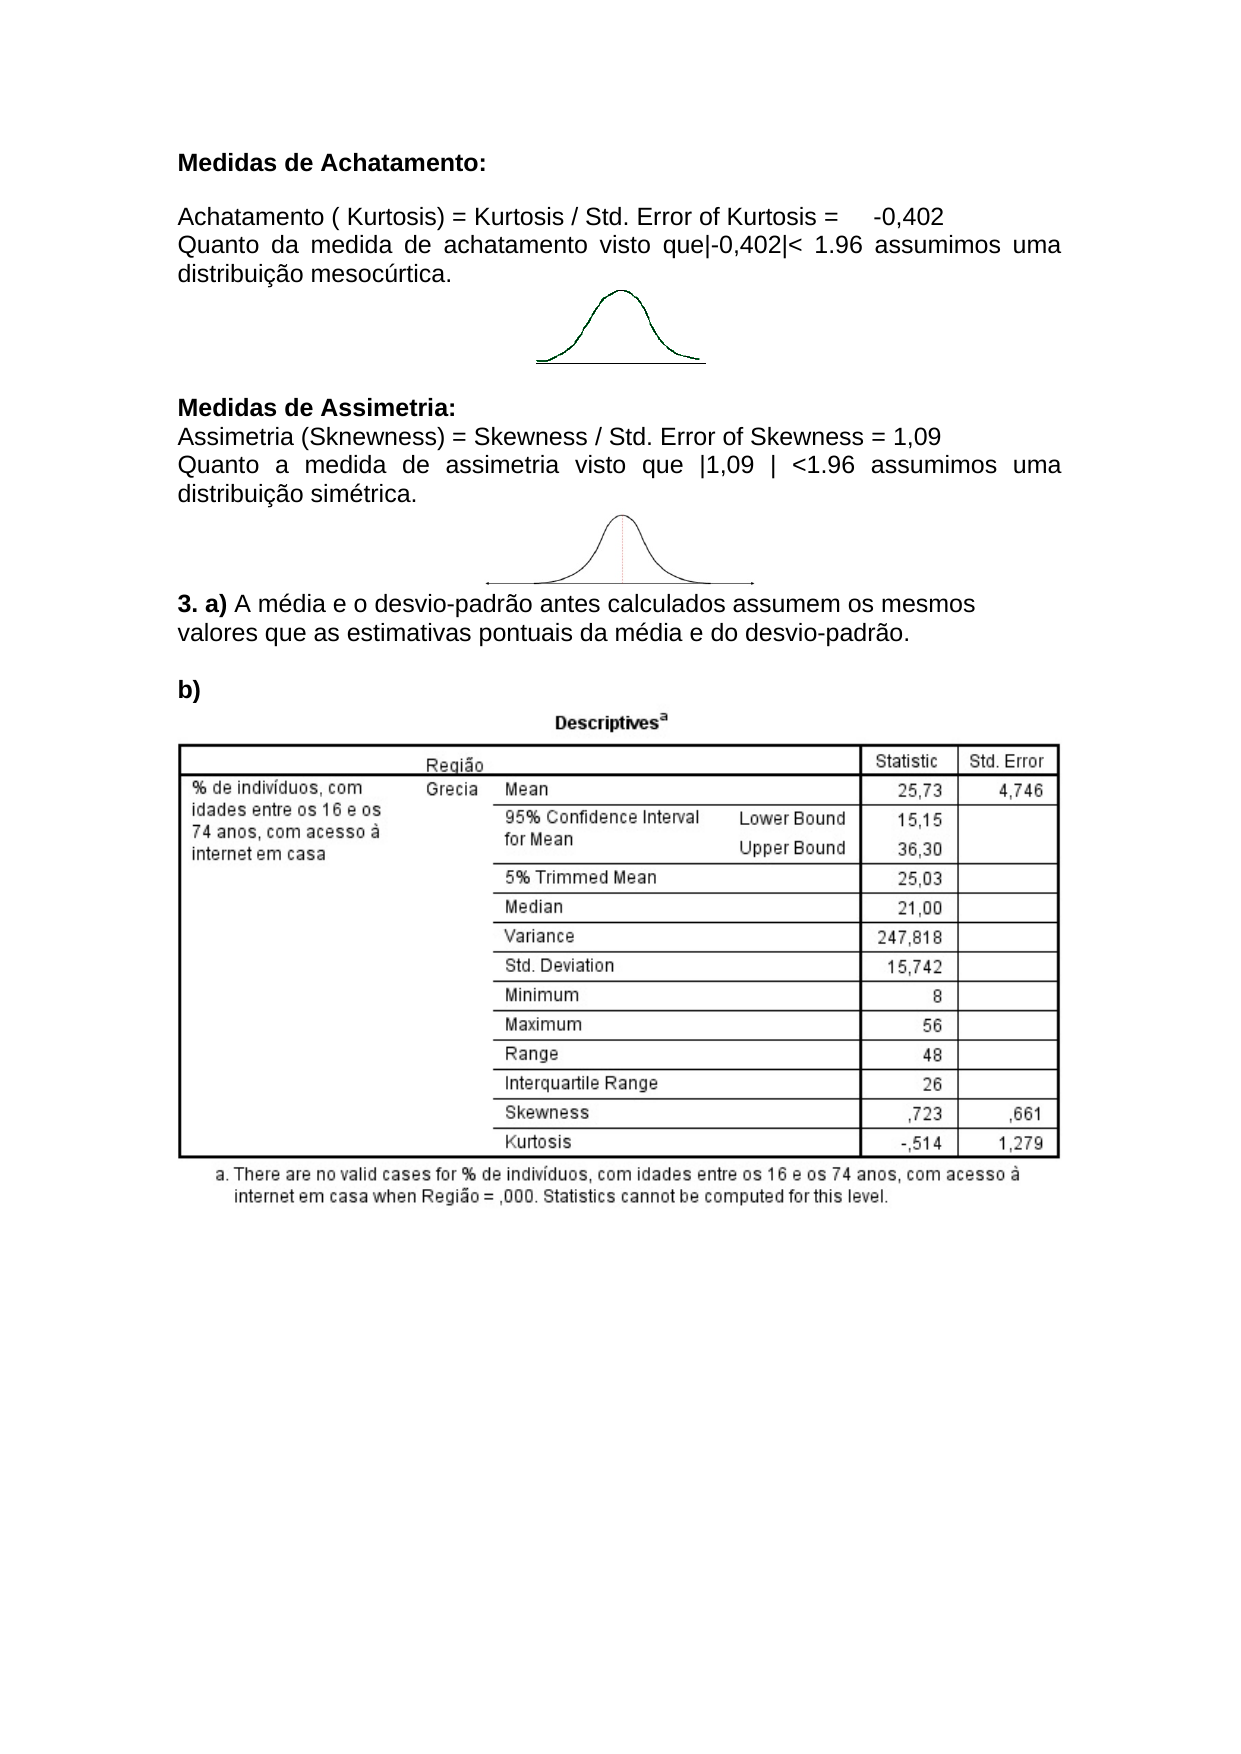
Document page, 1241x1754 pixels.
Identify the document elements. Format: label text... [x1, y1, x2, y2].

text Quanto da medida de achatamento visto que|-0,402|< 1.96 assumimos uma distribuição mesocúrtica. [177, 230, 1063, 288]
text Medidas de Assimetria: [177, 393, 1063, 422]
picture [177, 703, 1063, 1213]
picture [483, 508, 757, 589]
text 3. a) A média e o desvio-padrão antes calculados assumem os mesmos valores que as estimativas pontuais da média e do desvio-padrão. [177, 589, 1063, 646]
picture [533, 287, 708, 365]
text Medidas de Achatamento: [177, 148, 1063, 176]
text Quanto a medida de assimetria visto que |1,09 | <1.96 assumimos uma distribuição simétrica. [177, 451, 1063, 508]
text b) [177, 675, 1063, 703]
text Assimetria (Sknewness) = Skewness / Std. Error of Skewness = 1,09 [177, 422, 1063, 451]
text Achatamento ( Kurtosis) = Kurtosis / Std. Error of Kurtosis = -0,402 [177, 201, 1063, 230]
